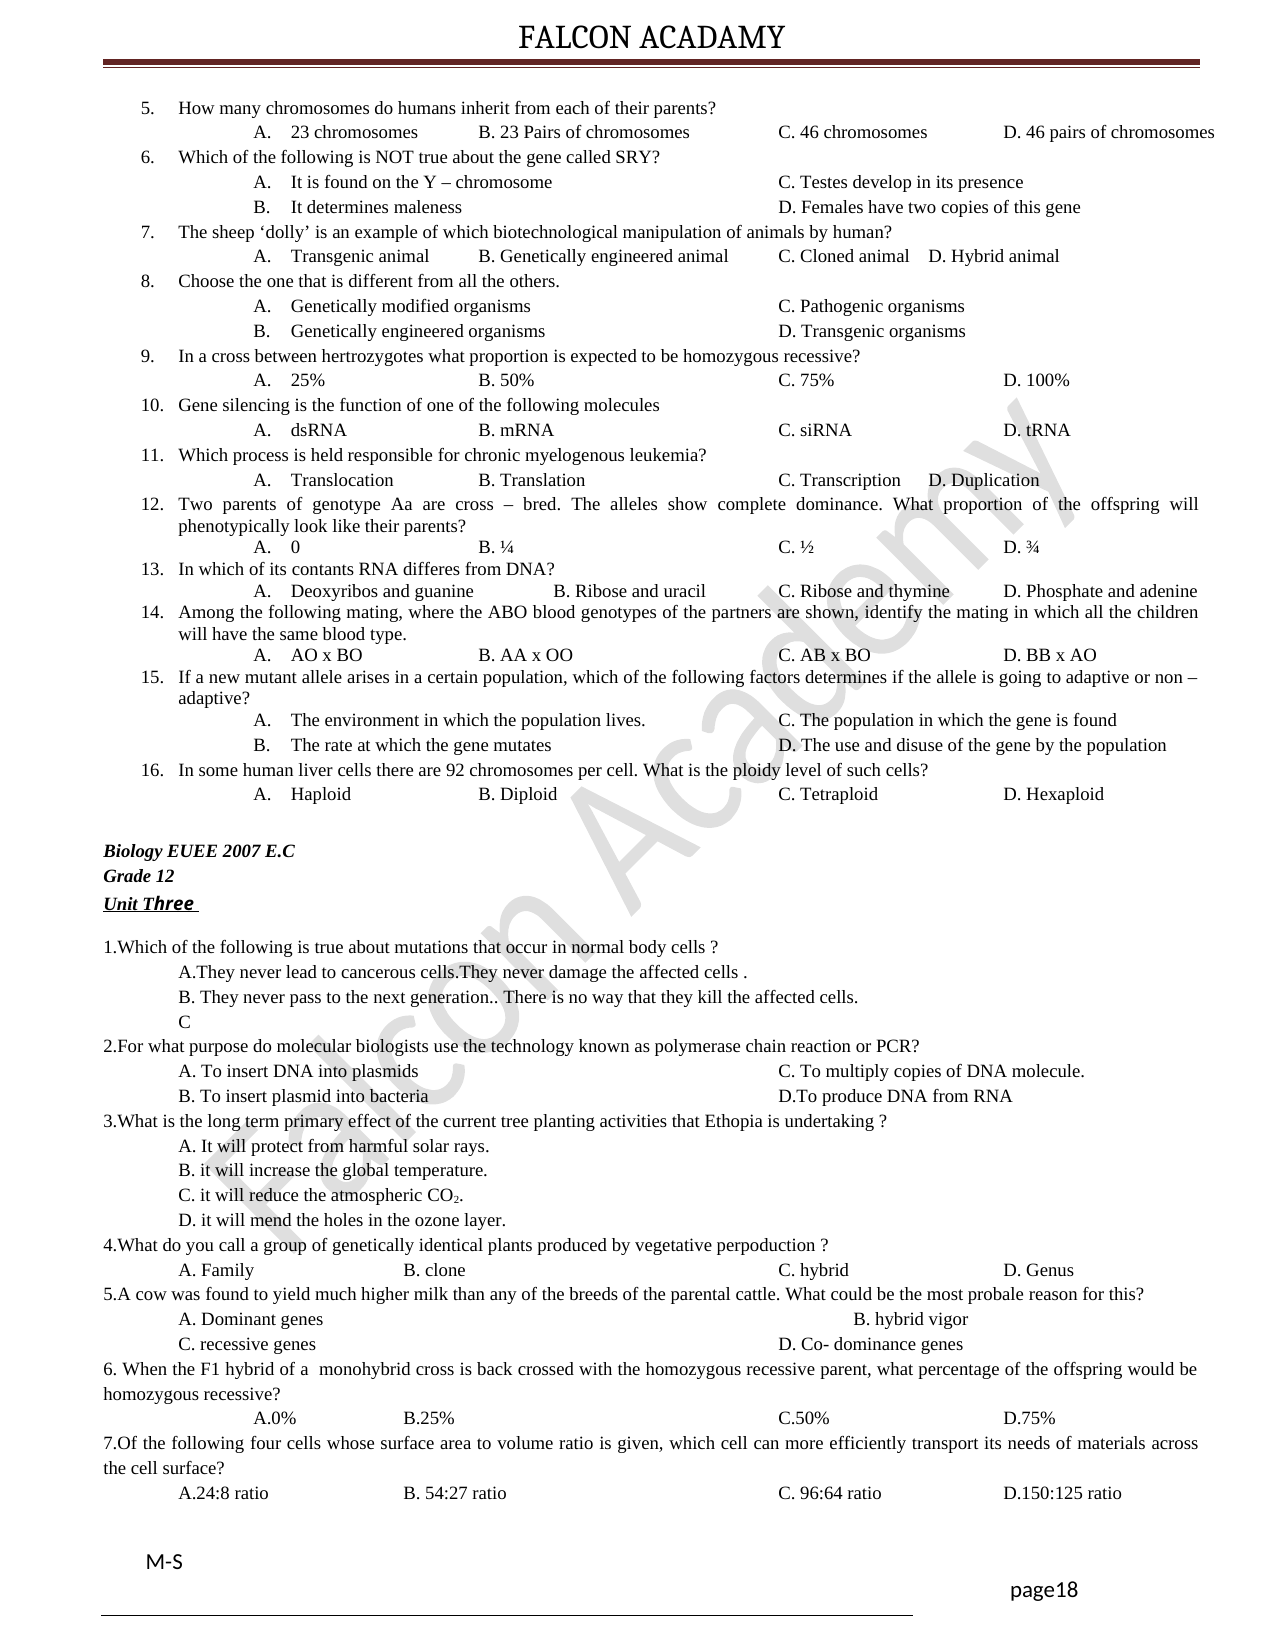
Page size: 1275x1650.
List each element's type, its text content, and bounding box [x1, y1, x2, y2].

list Translocation B. Translation C. Transcription D. Duplication [253, 468, 1200, 490]
text 4.What do you call a group of genetically identical plants produced by vegetative perpoduction ? [103, 1234, 1200, 1255]
text Biology EUEE 2007 E.C [103, 840, 1200, 862]
text A.They never lead to cancerous cells.They never damage the affected cells . [103, 961, 1200, 983]
text A. To insert DNA into plasmids C. To multiply copies of DNA molecule. [103, 1060, 1200, 1082]
text B. To insert plasmid into bacteria D.To produce DNA from RNA [103, 1085, 1200, 1107]
text A. Family B. clone C. hybrid D. Genus [103, 1258, 1200, 1280]
text A. It will protect from harmful solar rays. [103, 1134, 1200, 1156]
text Grade 12 [103, 865, 1200, 887]
text 2.For what purpose do molecular biologists use the technology known as polymerase chain reaction or PCR? [103, 1035, 1200, 1057]
list In a cross between hertrozygotes what proportion is expected to be homozygous recessive? [141, 344, 1200, 366]
list The rate at which the gene mutates D. The use and disuse of the gene by the population [253, 734, 1200, 755]
text C. recessive genes D. Co- dominance genes [103, 1333, 1200, 1354]
list 25% B. 50% C. 75% D. 100% [253, 369, 1200, 391]
text 6. When the F1 hybrid of a monohybrid cross is back crossed with the homozygous recessive parent, what percentage of the offspring would be homozygous recessive? [103, 1358, 1200, 1404]
list Which process is held responsible for chronic myelogenous leukemia? [141, 444, 1200, 465]
list Transgenic animal B. Genetically engineered animal C. Cloned animal D. Hybrid animal [253, 245, 1200, 267]
list 23 chromosomes B. 23 Pairs of chromosomes C. 46 chromosomes D. 46 pairs of chromosomes [253, 121, 1219, 143]
text B. it will increase the global temperature. [103, 1159, 1200, 1181]
list Deoxyribos and guanine B. Ribose and uracil C. Ribose and thymine D. Phosphate and adenine [253, 579, 1200, 601]
list In which of its contants RNA differes from DNA? [141, 558, 1200, 579]
list The sheep ‘dolly’ is an example of which biotechnological manipulation of animals by human? [141, 221, 1200, 242]
text 5.A cow was found to yield much higher milk than any of the breeds of the parental cattle. What could be the most probale reason for this? [103, 1283, 1200, 1305]
list AO x BO B. AA x OO C. AB x BO D. BB x AO [253, 644, 1200, 666]
list Genetically modified organisms C. Pathogenic organisms [253, 295, 1200, 316]
list dsRNA B. mRNA C. siRNA D. tRNA [253, 419, 1200, 440]
text B. They never pass to the next generation.. There is no way that they kill the affected cells. [103, 986, 1200, 1007]
list If a new mutant allele arises in a certain population, which of the following factors determines if the allele is going to adaptive or non – adaptive? [141, 666, 1200, 709]
list It determines maleness D. Females have two copies of this gene [253, 196, 1200, 217]
text 1.Which of the following is true about mutations that occur in normal body cells ? [103, 936, 1200, 958]
text 3.What is the long term primary effect of the current tree planting activities that Ethopia is undertaking ? [103, 1110, 1200, 1131]
text C. it will reduce the atmospheric CO2. [103, 1184, 1200, 1206]
list In some human liver cells there are 92 chromosomes per cell. What is the ploidy level of such cells? [141, 758, 1200, 780]
list Two parents of genotype Aa are cross – bred. The alleles show complete dominance. What proportion of the offspring will phenotypically look like their parents? [141, 493, 1200, 536]
list Gene silencing is the function of one of the following molecules [141, 394, 1200, 416]
list The environment in which the population lives. C. The population in which the gene is found [253, 709, 1200, 730]
list 0 B. ¼ C. ½ D. ¾ [253, 536, 1200, 558]
list Choose the one that is different from all the others. [141, 270, 1200, 292]
list Among the following mating, where the ABO blood genotypes of the partners are shown, identify the mating in which all the children will have the same blood type. [141, 601, 1200, 644]
text Unit Three [103, 890, 1200, 915]
text 7.Of the following four cells whose surface area to volume ratio is given, which cell can more efficiently transport its needs of materials across the cell surface? [103, 1432, 1200, 1478]
text D. it will mend the holes in the ozone layer. [103, 1209, 1200, 1231]
text A. Dominant genes B. hybrid vigor [103, 1308, 1200, 1330]
list Genetically engineered organisms D. Transgenic organisms [253, 320, 1200, 341]
list Haploid B. Diploid C. Tetraploid D. Hexaploid [253, 783, 1200, 805]
text C [103, 1011, 1200, 1032]
list It is found on the Y – chromosome C. Testes develop in its presence [253, 171, 1200, 192]
list How many chromosomes do humans inherit from each of their parents? [141, 97, 1200, 118]
list Which of the following is NOT true about the gene called SRY? [141, 146, 1200, 168]
text A.0% B.25% C.50% D.75% [103, 1407, 1200, 1429]
text A.24:8 ratio B. 54:27 ratio C. 96:64 ratio D.150:125 ratio [103, 1482, 1200, 1503]
